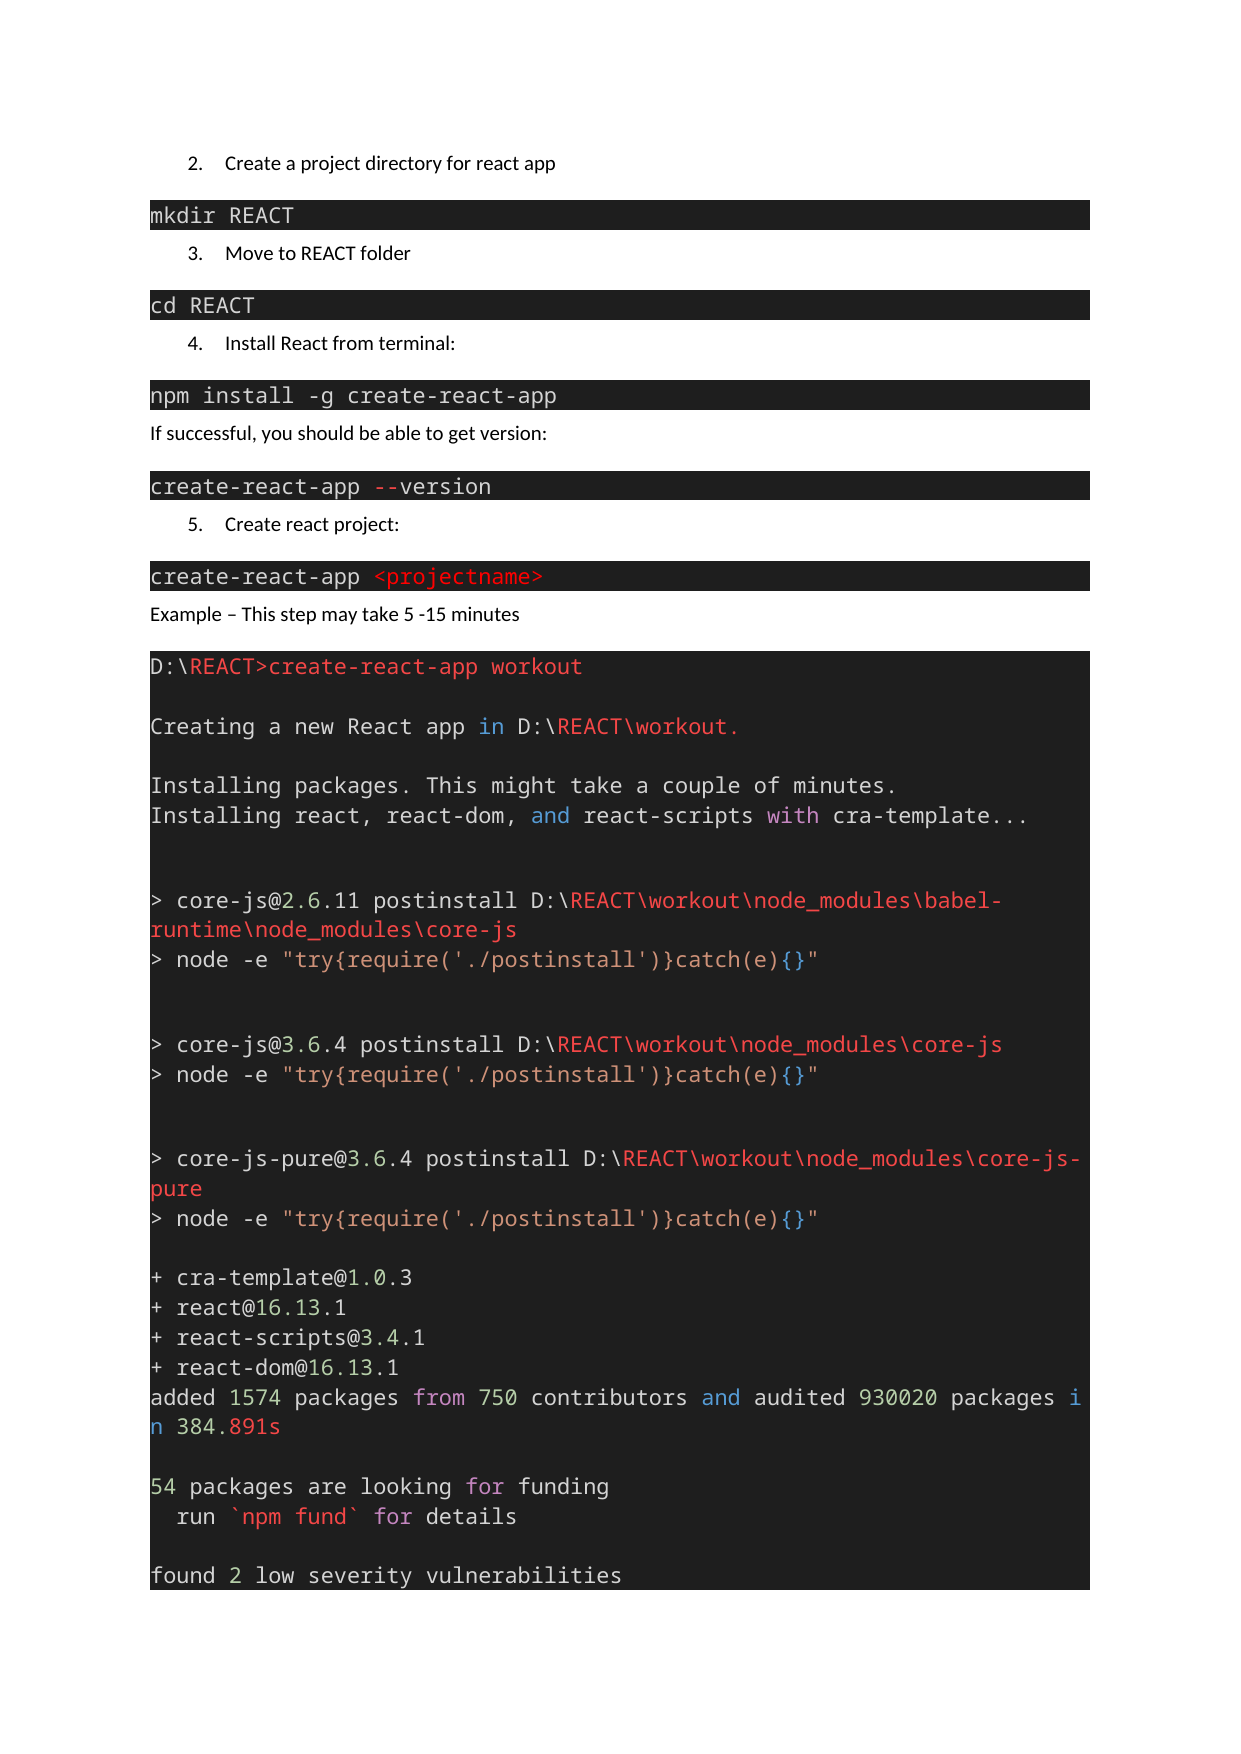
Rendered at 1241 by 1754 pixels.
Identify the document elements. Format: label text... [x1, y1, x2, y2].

text Installing react, react-dom, and react-scripts with cra-template... [150, 800, 1090, 830]
text added 1574 packages from 750 contributors and audited 930020 packages in 384.891s [150, 1381, 1090, 1441]
text create-react-app --version [150, 471, 1090, 500]
text + react-scripts@3.4.1 [150, 1322, 1090, 1352]
text cd REACT [150, 290, 1090, 320]
text mkdir REACT [150, 200, 1090, 230]
text run `npm fund` for details [150, 1501, 1090, 1530]
text + cra-template@1.0.3 [150, 1262, 1090, 1292]
text > core-js@3.6.4 postinstall D:\REACT\workout\node_modules\core-js [150, 1029, 1090, 1058]
text 54 packages are looking for funding [150, 1471, 1090, 1501]
text + react@16.13.1 [150, 1292, 1090, 1322]
text > core-js@2.6.11 postinstall D:\REACT\workout\node_modules\babel-runtime\node_modules\core-js [150, 884, 1090, 944]
text > node -e "try{require('./postinstall')}catch(e){}" [150, 1203, 1090, 1232]
text Creating a new React app in D:\REACT\workout. [150, 711, 1090, 740]
text > core-js-pure@3.6.4 postinstall D:\REACT\workout\node_modules\core-js-pure [150, 1143, 1090, 1203]
text create-react-app <projectname> [150, 561, 1090, 591]
text Example – This step may take 5 -15 minutes [150, 601, 1090, 626]
text D:\REACT>create-react-app workout [150, 651, 1090, 681]
text > node -e "try{require('./postinstall')}catch(e){}" [150, 1058, 1090, 1088]
text npm install -g create-react-app [150, 380, 1090, 410]
list Create a project directory for react app [187, 150, 1090, 175]
text If successful, you should be able to get version: [150, 421, 1090, 446]
text Installing packages. This might take a couple of minutes. [150, 770, 1090, 800]
list Create react project: [187, 511, 1090, 536]
text + react-dom@16.13.1 [150, 1352, 1090, 1381]
list Move to REACT folder [187, 240, 1090, 266]
text > node -e "try{require('./postinstall')}catch(e){}" [150, 944, 1090, 974]
text found 2 low severity vulnerabilities [150, 1560, 1090, 1590]
list Install React from terminal: [187, 330, 1090, 356]
